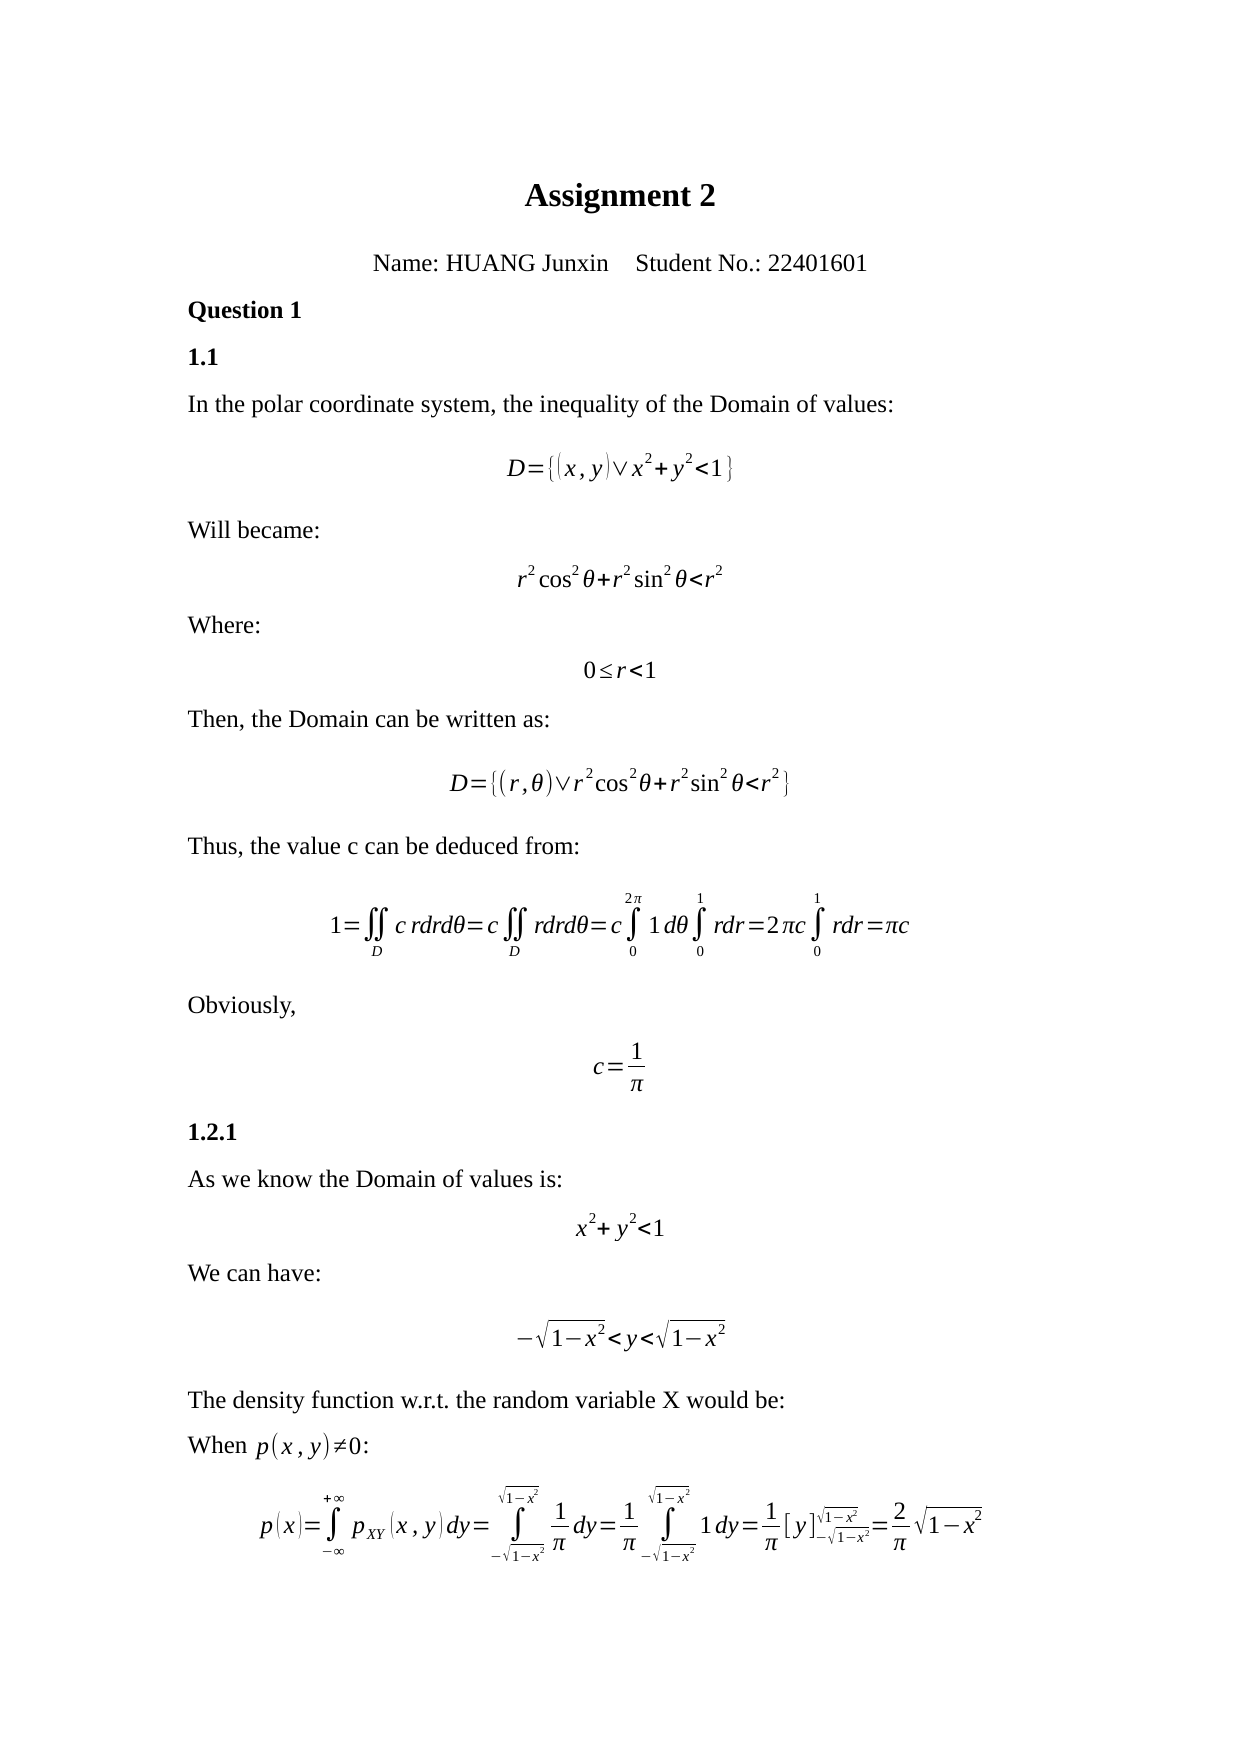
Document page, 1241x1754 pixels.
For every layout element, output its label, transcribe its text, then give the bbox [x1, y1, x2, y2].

text As we know the Domain of values is: [187, 1162, 1053, 1194]
text The density function w.r.t. the random variable X would be: [187, 1383, 1053, 1415]
text Assignment 2 [187, 162, 1053, 227]
text Question 1 [187, 293, 1053, 326]
text Thus, the value c can be deduced from: [187, 829, 1053, 861]
text Obviously, [187, 988, 1053, 1021]
text Where: [187, 608, 1053, 640]
text Will became: [187, 513, 1053, 546]
text 1.1 [187, 340, 1053, 372]
text Name: HUANG Junxin Student No.: 22401601 [187, 246, 1053, 279]
text When : [187, 1430, 1053, 1462]
text Then, the Domain can be written as: [187, 702, 1053, 734]
text We can have: [187, 1256, 1053, 1288]
text In the polar coordinate system, the inequality of the Domain of values: [187, 387, 1053, 419]
text 1.2.1 [187, 1115, 1053, 1147]
